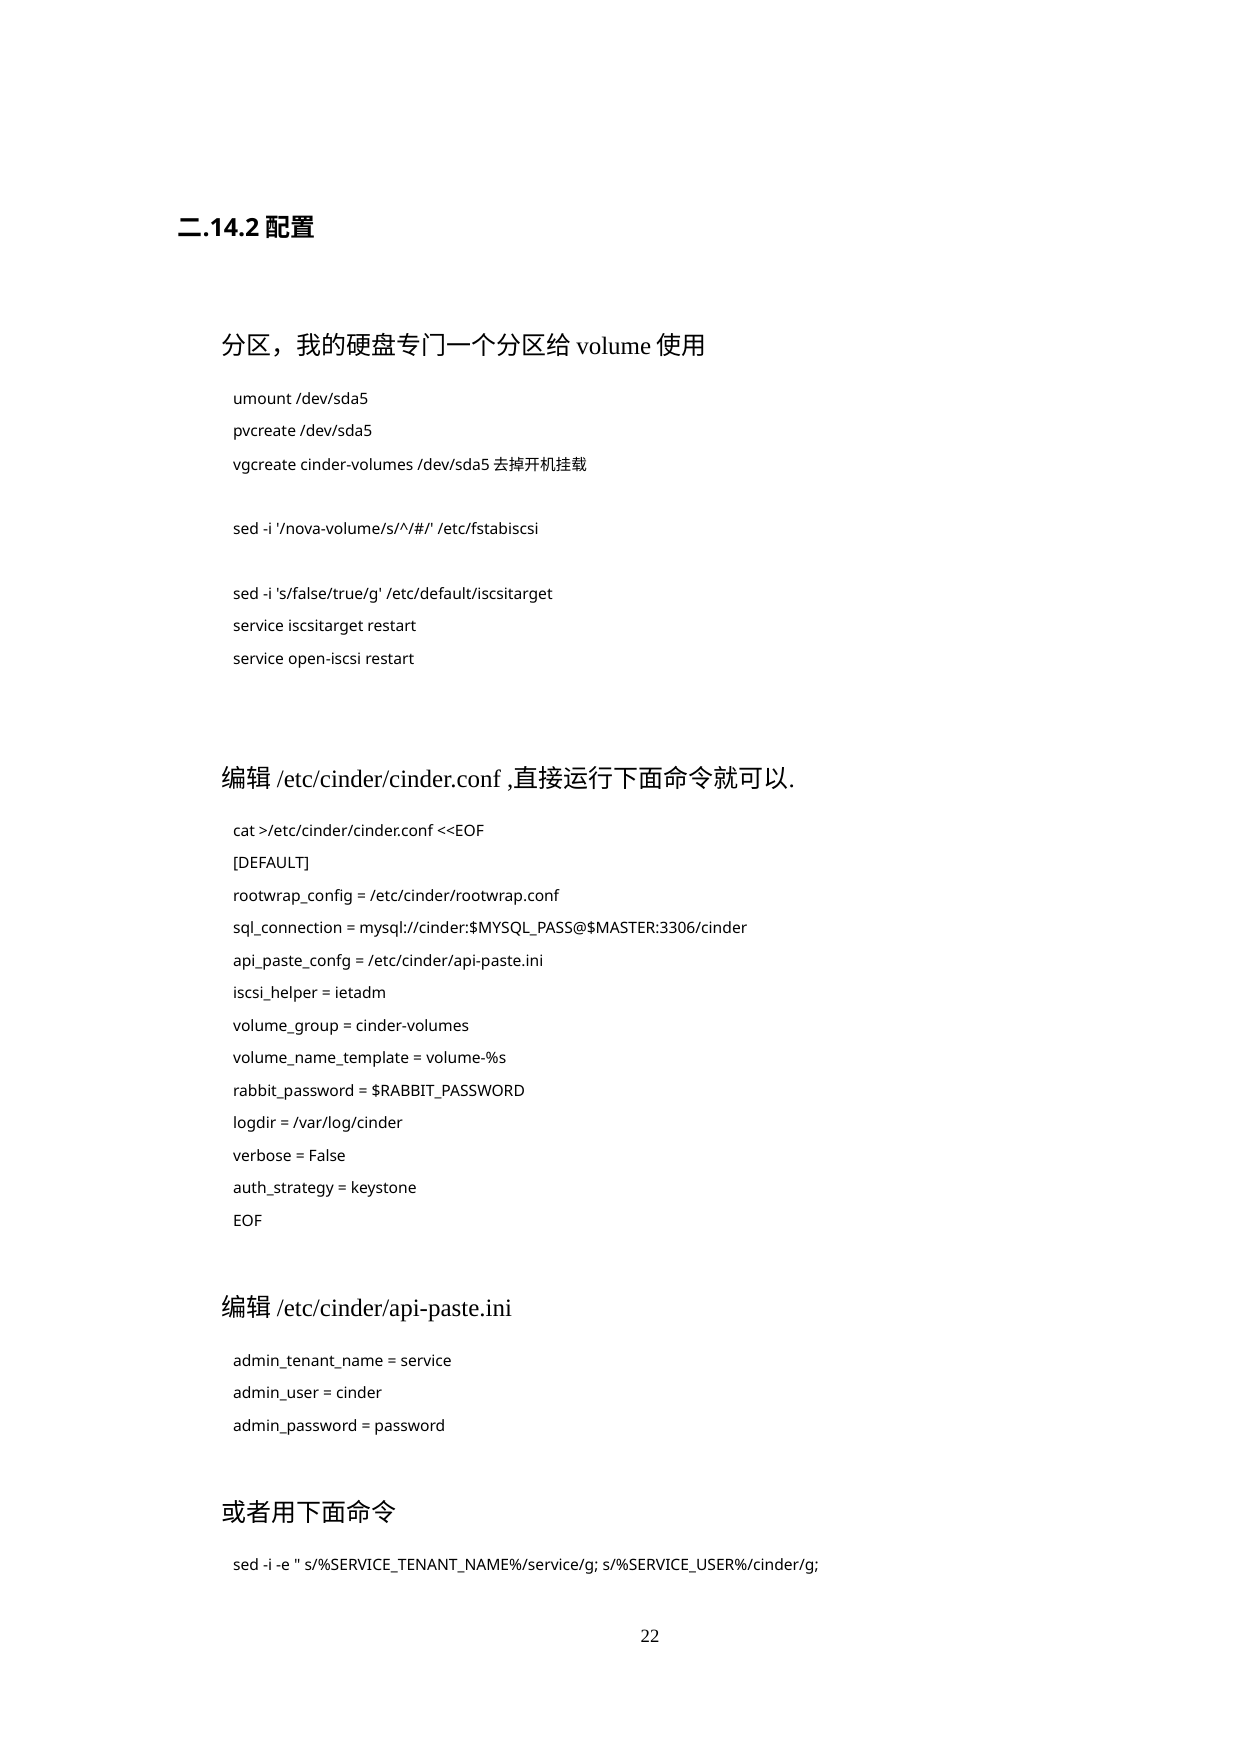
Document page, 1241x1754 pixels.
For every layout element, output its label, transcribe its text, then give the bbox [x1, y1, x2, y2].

table_header admin_tenant_name = service admin_user = cinder admin_password = password [222, 1344, 1133, 1441]
subtitle 配置 [177, 193, 1122, 258]
table_header cat >/etc/cinder/cinder.conf <<EOF [DEFAULT] rootwrap_config = /etc/cinder/rootwrap.conf sql_connection = mysql://cinder:$MYSQL_PASS@$MASTER:3306/cinder api_paste_confg = /etc/cinder/api-paste.ini iscsi_helper = ietadm volume_group = cinder-volumes volume_name_template = volume-%s rabbit_password = $RABBIT_PASSWORD logdir = /var/log/cinder verbose = False auth_strategy = keystone EOF [222, 814, 1133, 1237]
text 编辑 /etc/cinder/api-paste.ini [177, 1273, 1122, 1338]
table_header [222, 1549, 1133, 1581]
text 或者用下面命令 [177, 1478, 1122, 1543]
table_header umount /dev/sda5 pvcreate /dev/sda5 vgcreate cinder-volumes /dev/sda5去掉开机挂载 sed -i '/nova-volume/s/^/#/' /etc/fstabiscsi sed -i 's/false/true/g' /etc/default/iscsitarget service iscsitarget restart service open-iscsi restart [222, 382, 1133, 707]
text 分区，我的硬盘专门一个分区给volume使用 [177, 311, 1122, 376]
text 编辑 /etc/cinder/cinder.conf ,直接运行下面命令就可以. [177, 744, 1122, 809]
